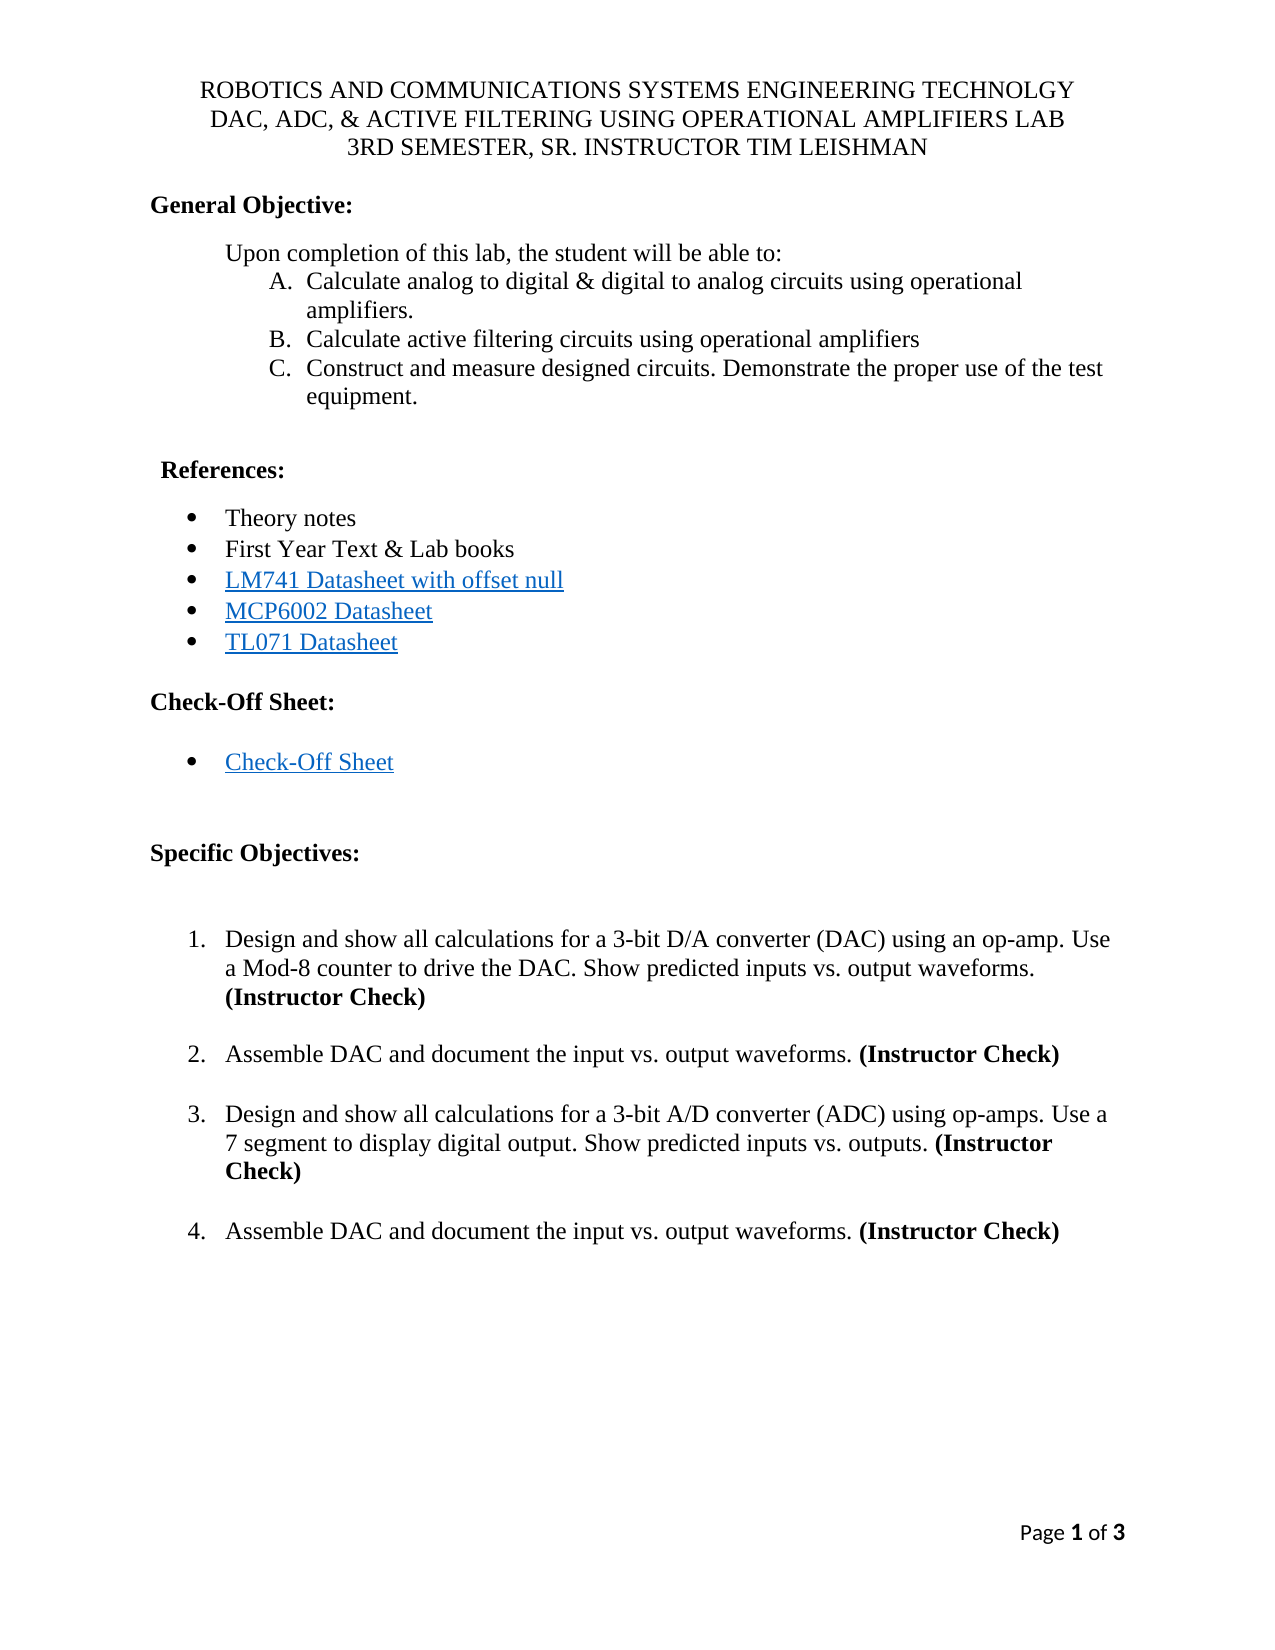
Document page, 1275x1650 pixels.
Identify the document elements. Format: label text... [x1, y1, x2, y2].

list Specific Objectives: [150, 838, 1125, 867]
list Calculate active filtering circuits using operational amplifiers [269, 324, 1125, 353]
list Check-Off Sheet: [150, 687, 1125, 716]
text General Objective: [150, 190, 1125, 219]
list TL071 Datasheet [187, 627, 1125, 656]
text References: [150, 456, 1125, 484]
list Check-Off Sheet [187, 747, 1125, 776]
list MCP6002 Datasheet [187, 596, 1125, 625]
list Construct and measure designed circuits. Demonstrate the proper use of the test equipment. [269, 353, 1125, 410]
list Design and show all calculations for a 3‐bit A/D converter (ADC) using op‐amps. Use a 7 segment to display digital output. Show predicted inputs vs. outputs. (Instructor Check) [187, 1099, 1125, 1185]
list First Year Text & Lab books [187, 534, 1125, 563]
list Calculate analog to digital & digital to analog circuits using operational amplifiers. [269, 266, 1125, 324]
list Upon completion of this lab, the student will be able to: [225, 238, 1125, 266]
list Design and show all calculations for a 3‐bit D/A converter (DAC) using an op‐amp. Use a Mod-8 counter to drive the DAC. Show predicted inputs vs. output waveforms. (Instructor Check) [187, 924, 1125, 1010]
list Theory notes [187, 503, 1125, 532]
list Assemble DAC and document the input vs. output waveforms. (Instructor Check) [187, 1039, 1125, 1068]
list Assemble DAC and document the input vs. output waveforms. (Instructor Check) [187, 1216, 1125, 1245]
list LM741 Datasheet with offset null [187, 565, 1125, 594]
